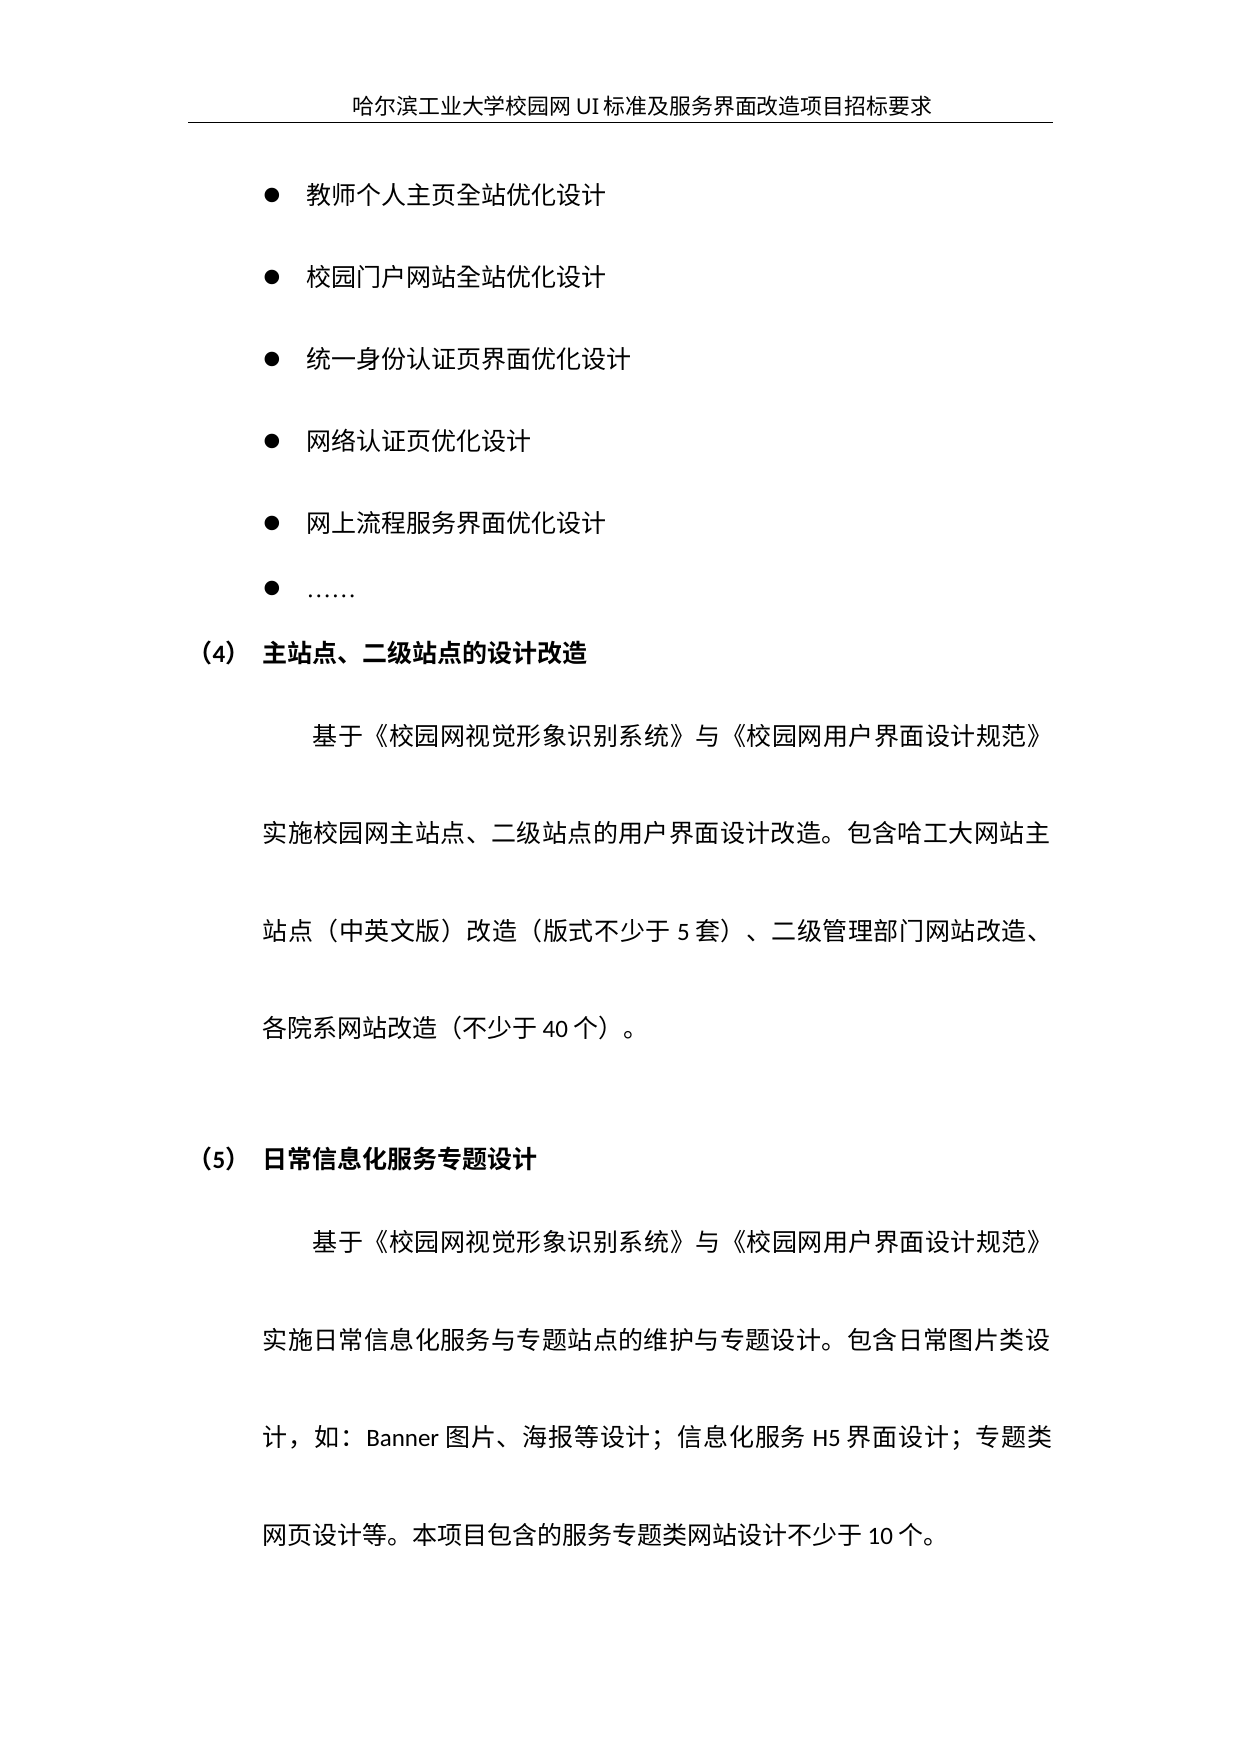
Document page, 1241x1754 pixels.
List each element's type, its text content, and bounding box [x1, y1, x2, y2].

list 教师个人主页全站优化设计 [262, 162, 1053, 227]
text 基于《校园网视觉形象识别系统》与《校园网用户界面设计规范》实施校园网主站点、二级站点的用户界面设计改造。包含哈工大网站主站点（中英文版）改造（版式不少于5套）、二级管理部门网站改造、各院系网站改造（不少于40个）。 [262, 702, 1053, 1059]
list 网络认证页优化设计 [262, 408, 1053, 473]
list 校园门户网站全站优化设计 [262, 244, 1053, 309]
list 日常信息化服务专题设计 [187, 1125, 1053, 1190]
list …… [262, 572, 1053, 604]
text 基于《校园网视觉形象识别系统》与《校园网用户界面设计规范》实施日常信息化服务与专题站点的维护与专题设计。包含日常图片类设计，如：Banner图片、海报等设计；信息化服务H5界面设计；专题类网页设计等。本项目包含的服务专题类网站设计不少于10个。 [262, 1208, 1053, 1566]
list 统一身份认证页界面优化设计 [262, 326, 1053, 391]
list 主站点、二级站点的设计改造 [187, 619, 1053, 684]
list 网上流程服务界面优化设计 [262, 490, 1053, 555]
